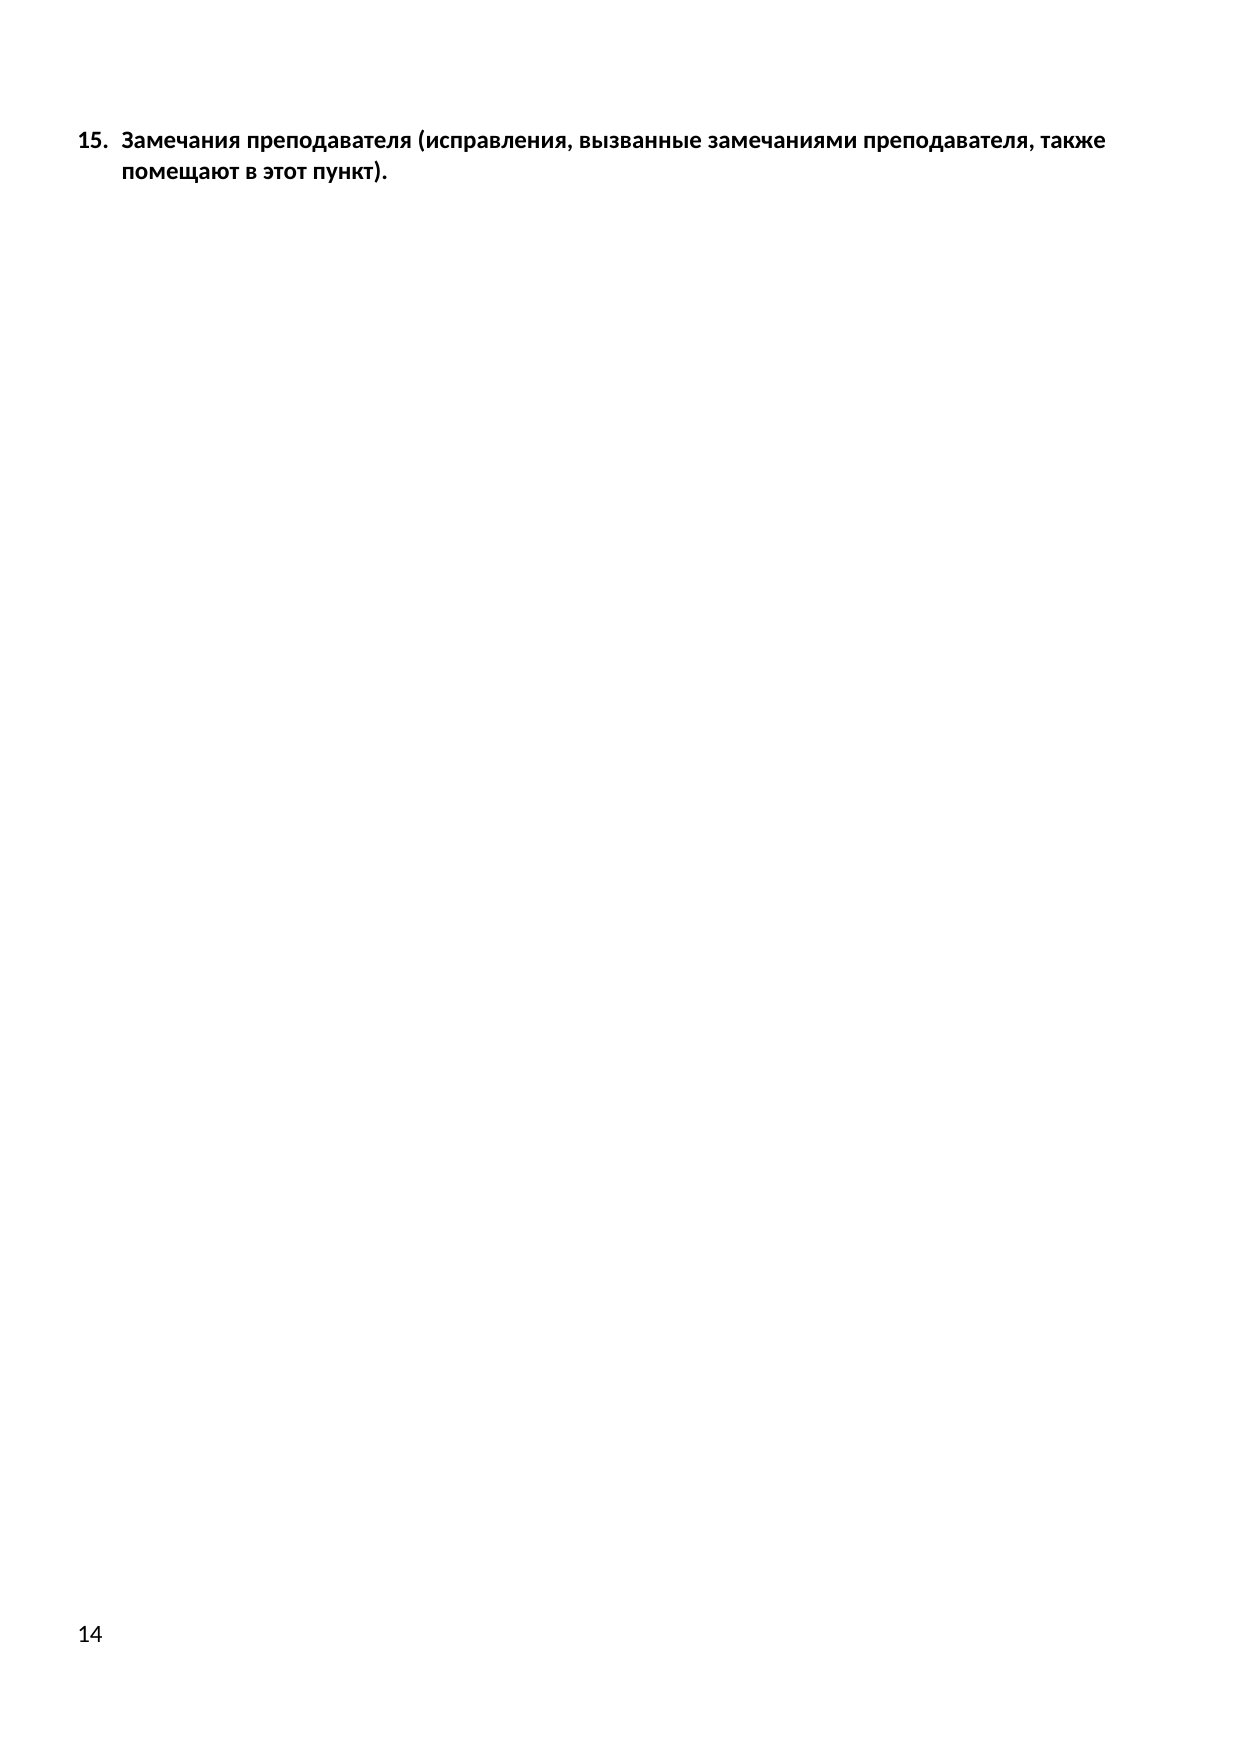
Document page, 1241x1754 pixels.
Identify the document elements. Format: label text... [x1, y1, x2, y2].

subtitle Замечания преподавателя (исправления, вызванные замечаниями преподавателя, также помещают в этот пункт). [77, 124, 1169, 185]
